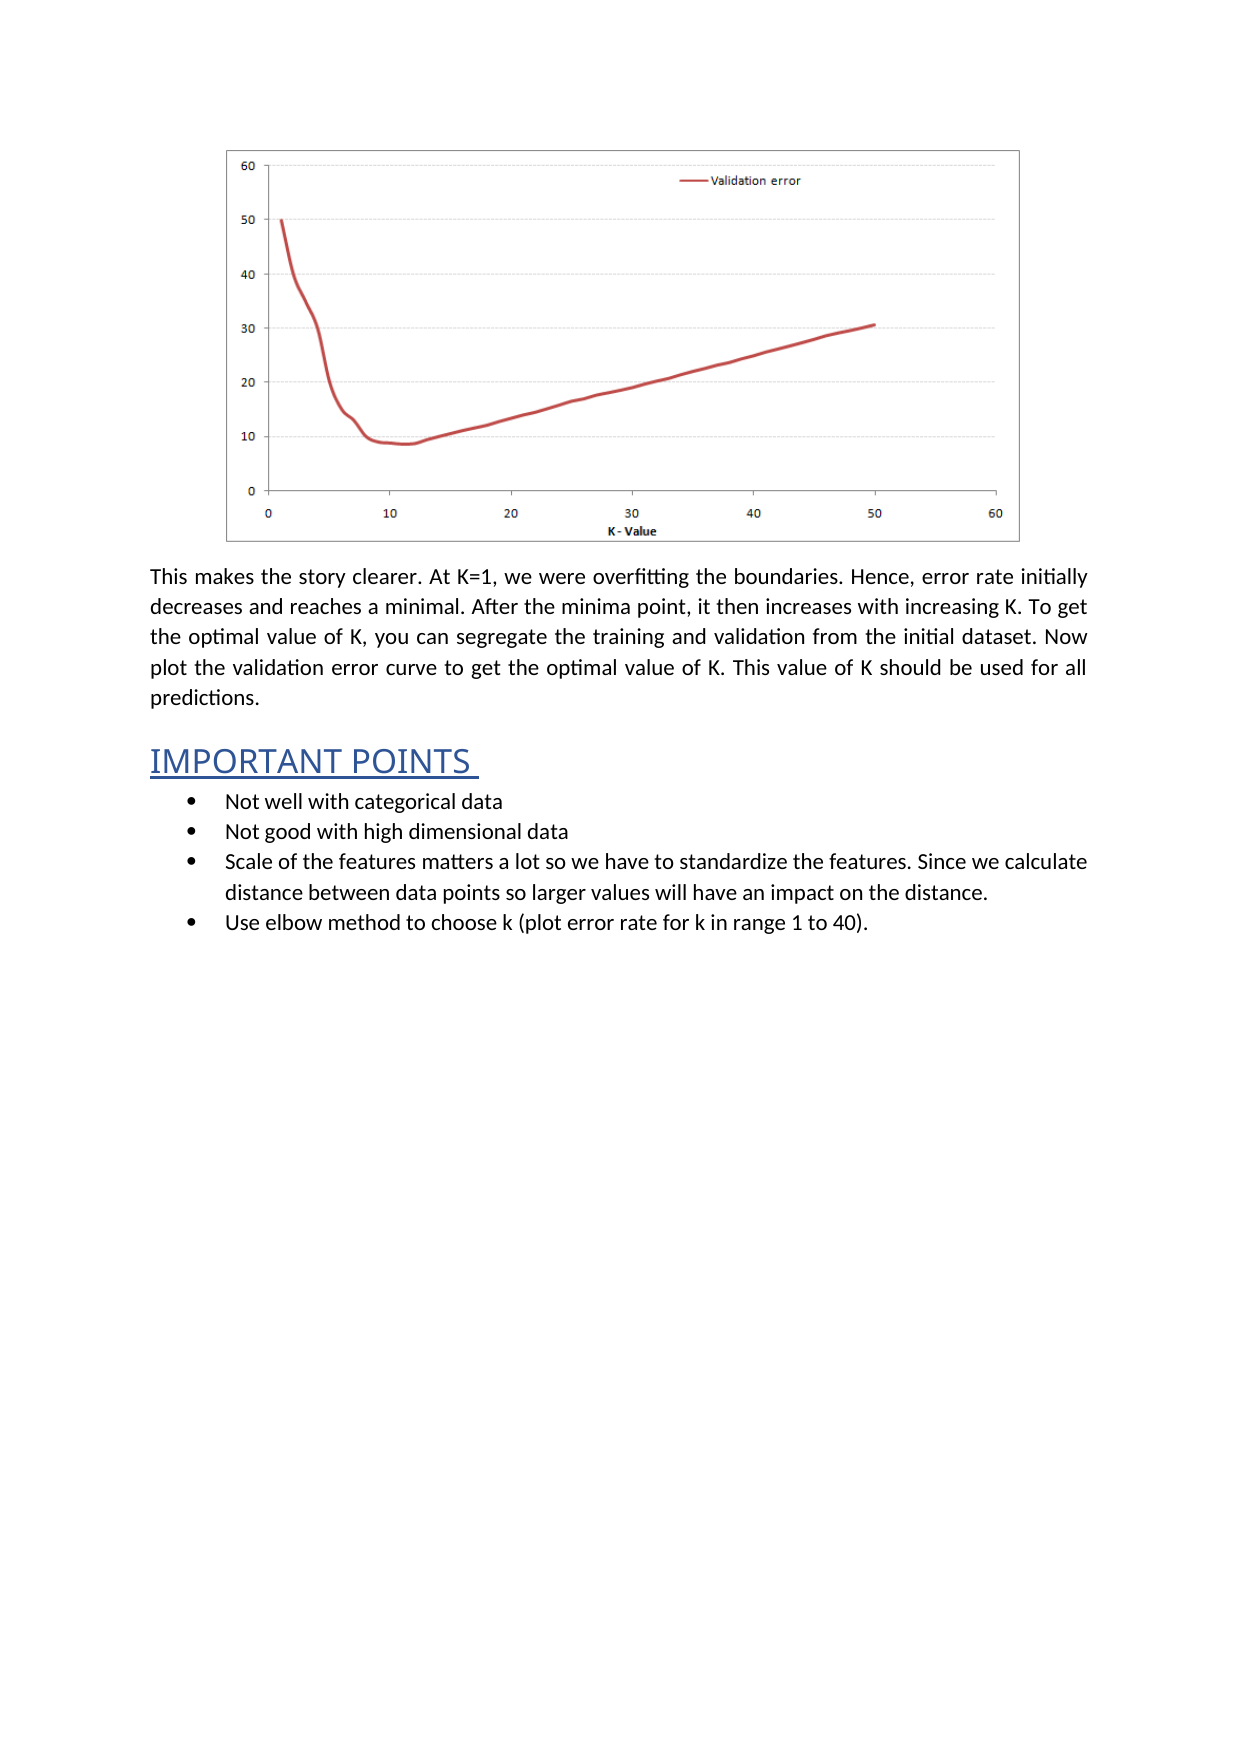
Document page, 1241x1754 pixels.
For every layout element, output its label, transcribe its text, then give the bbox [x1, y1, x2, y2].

list Not well with categorical data [187, 787, 1090, 815]
subtitle IMPORTANT POINTS [150, 738, 1090, 783]
text This makes the story clearer. At K=1, we were overfitting the boundaries. Hence, error rate initially decreases and reaches a minimal. After the minima point, it then increases with increasing K. To get the optimal value of K, you can segregate the training and validation from the initial dataset. Now plot the validation error curve to get the optimal value of K. This value of K should be used for all predictions. [150, 562, 1090, 711]
list Use elbow method to choose k (plot error rate for k in range 1 to 40). [187, 908, 1090, 936]
list Scale of the features matters a lot so we have to standardize the features. Since we calculate distance between data points so larger values will have an impact on the distance. [187, 847, 1090, 906]
picture [225, 150, 1021, 544]
list Not good with high dimensional data [187, 817, 1090, 845]
